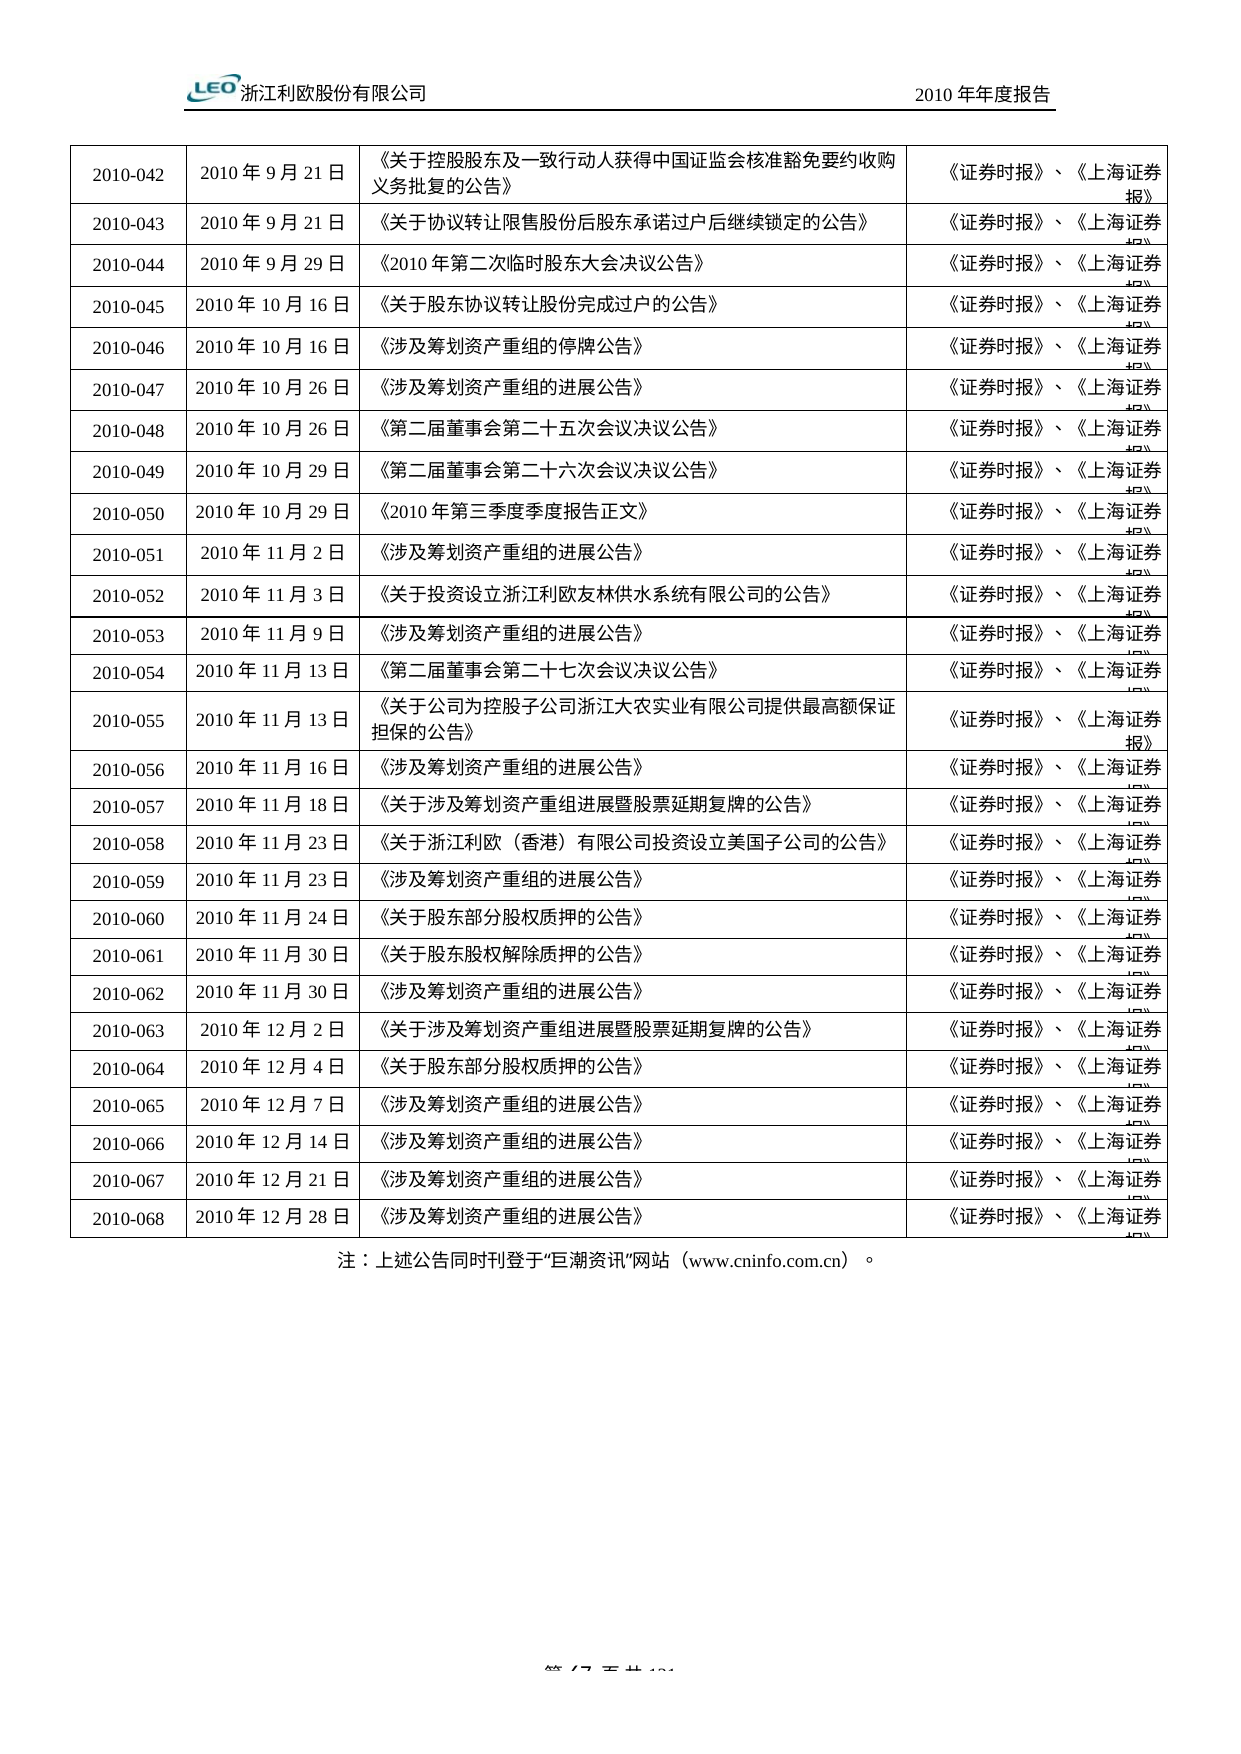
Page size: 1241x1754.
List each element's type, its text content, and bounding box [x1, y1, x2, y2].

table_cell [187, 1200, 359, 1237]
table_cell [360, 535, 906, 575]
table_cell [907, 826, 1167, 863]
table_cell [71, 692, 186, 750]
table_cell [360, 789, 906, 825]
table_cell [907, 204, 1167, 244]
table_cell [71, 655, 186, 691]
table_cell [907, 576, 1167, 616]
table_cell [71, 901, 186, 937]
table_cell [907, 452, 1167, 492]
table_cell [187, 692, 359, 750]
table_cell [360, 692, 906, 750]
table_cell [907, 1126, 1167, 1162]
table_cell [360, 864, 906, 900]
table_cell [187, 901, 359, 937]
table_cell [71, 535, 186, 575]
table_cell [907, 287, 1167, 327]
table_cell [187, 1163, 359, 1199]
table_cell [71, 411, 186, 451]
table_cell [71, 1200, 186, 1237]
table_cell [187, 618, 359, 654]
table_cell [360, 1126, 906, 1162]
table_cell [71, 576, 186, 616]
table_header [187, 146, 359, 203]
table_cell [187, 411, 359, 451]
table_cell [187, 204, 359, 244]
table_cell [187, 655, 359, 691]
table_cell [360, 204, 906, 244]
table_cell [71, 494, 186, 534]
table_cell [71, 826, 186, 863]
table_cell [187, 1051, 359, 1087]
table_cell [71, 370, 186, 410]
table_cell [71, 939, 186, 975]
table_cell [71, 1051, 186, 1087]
text 注：上述公告同时刊登于“巨潮资讯”网站（www.cninfo.com.cn）。 [338, 1247, 1140, 1273]
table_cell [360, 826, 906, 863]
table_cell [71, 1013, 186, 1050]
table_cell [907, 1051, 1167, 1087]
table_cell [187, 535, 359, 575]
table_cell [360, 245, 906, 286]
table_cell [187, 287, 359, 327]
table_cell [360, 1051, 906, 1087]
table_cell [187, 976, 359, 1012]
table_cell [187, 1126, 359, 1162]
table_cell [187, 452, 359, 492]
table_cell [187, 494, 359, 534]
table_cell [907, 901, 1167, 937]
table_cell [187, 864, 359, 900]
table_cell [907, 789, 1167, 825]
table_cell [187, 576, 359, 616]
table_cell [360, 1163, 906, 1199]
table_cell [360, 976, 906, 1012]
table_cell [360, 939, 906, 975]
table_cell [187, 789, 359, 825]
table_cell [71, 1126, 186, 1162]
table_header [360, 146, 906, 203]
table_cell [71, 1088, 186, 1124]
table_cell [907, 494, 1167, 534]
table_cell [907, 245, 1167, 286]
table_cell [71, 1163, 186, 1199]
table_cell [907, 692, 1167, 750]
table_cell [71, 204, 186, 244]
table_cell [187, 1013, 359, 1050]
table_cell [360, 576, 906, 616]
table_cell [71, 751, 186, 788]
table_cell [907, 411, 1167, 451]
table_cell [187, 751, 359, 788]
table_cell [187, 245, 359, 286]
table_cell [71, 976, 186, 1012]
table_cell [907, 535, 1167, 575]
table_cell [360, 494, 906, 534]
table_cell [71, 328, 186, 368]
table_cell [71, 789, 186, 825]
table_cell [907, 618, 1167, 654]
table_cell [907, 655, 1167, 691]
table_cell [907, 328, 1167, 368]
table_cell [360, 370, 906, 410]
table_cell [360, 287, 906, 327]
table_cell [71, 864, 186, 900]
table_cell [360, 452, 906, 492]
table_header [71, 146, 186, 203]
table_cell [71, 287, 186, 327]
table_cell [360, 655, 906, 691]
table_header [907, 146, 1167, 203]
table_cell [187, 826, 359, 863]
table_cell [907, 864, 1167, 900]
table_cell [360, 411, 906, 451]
picture [187, 74, 241, 102]
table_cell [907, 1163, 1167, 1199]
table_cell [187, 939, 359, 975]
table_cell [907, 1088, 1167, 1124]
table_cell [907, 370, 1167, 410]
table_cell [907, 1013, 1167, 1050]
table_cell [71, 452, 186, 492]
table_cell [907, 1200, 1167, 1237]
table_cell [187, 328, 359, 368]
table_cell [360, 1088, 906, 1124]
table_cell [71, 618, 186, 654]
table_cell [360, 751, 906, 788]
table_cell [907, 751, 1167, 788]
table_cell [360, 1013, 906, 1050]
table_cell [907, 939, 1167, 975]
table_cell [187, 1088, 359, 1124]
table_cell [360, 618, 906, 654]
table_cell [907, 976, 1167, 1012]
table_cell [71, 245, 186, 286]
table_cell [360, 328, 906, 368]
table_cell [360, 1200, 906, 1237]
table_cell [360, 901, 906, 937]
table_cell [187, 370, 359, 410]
